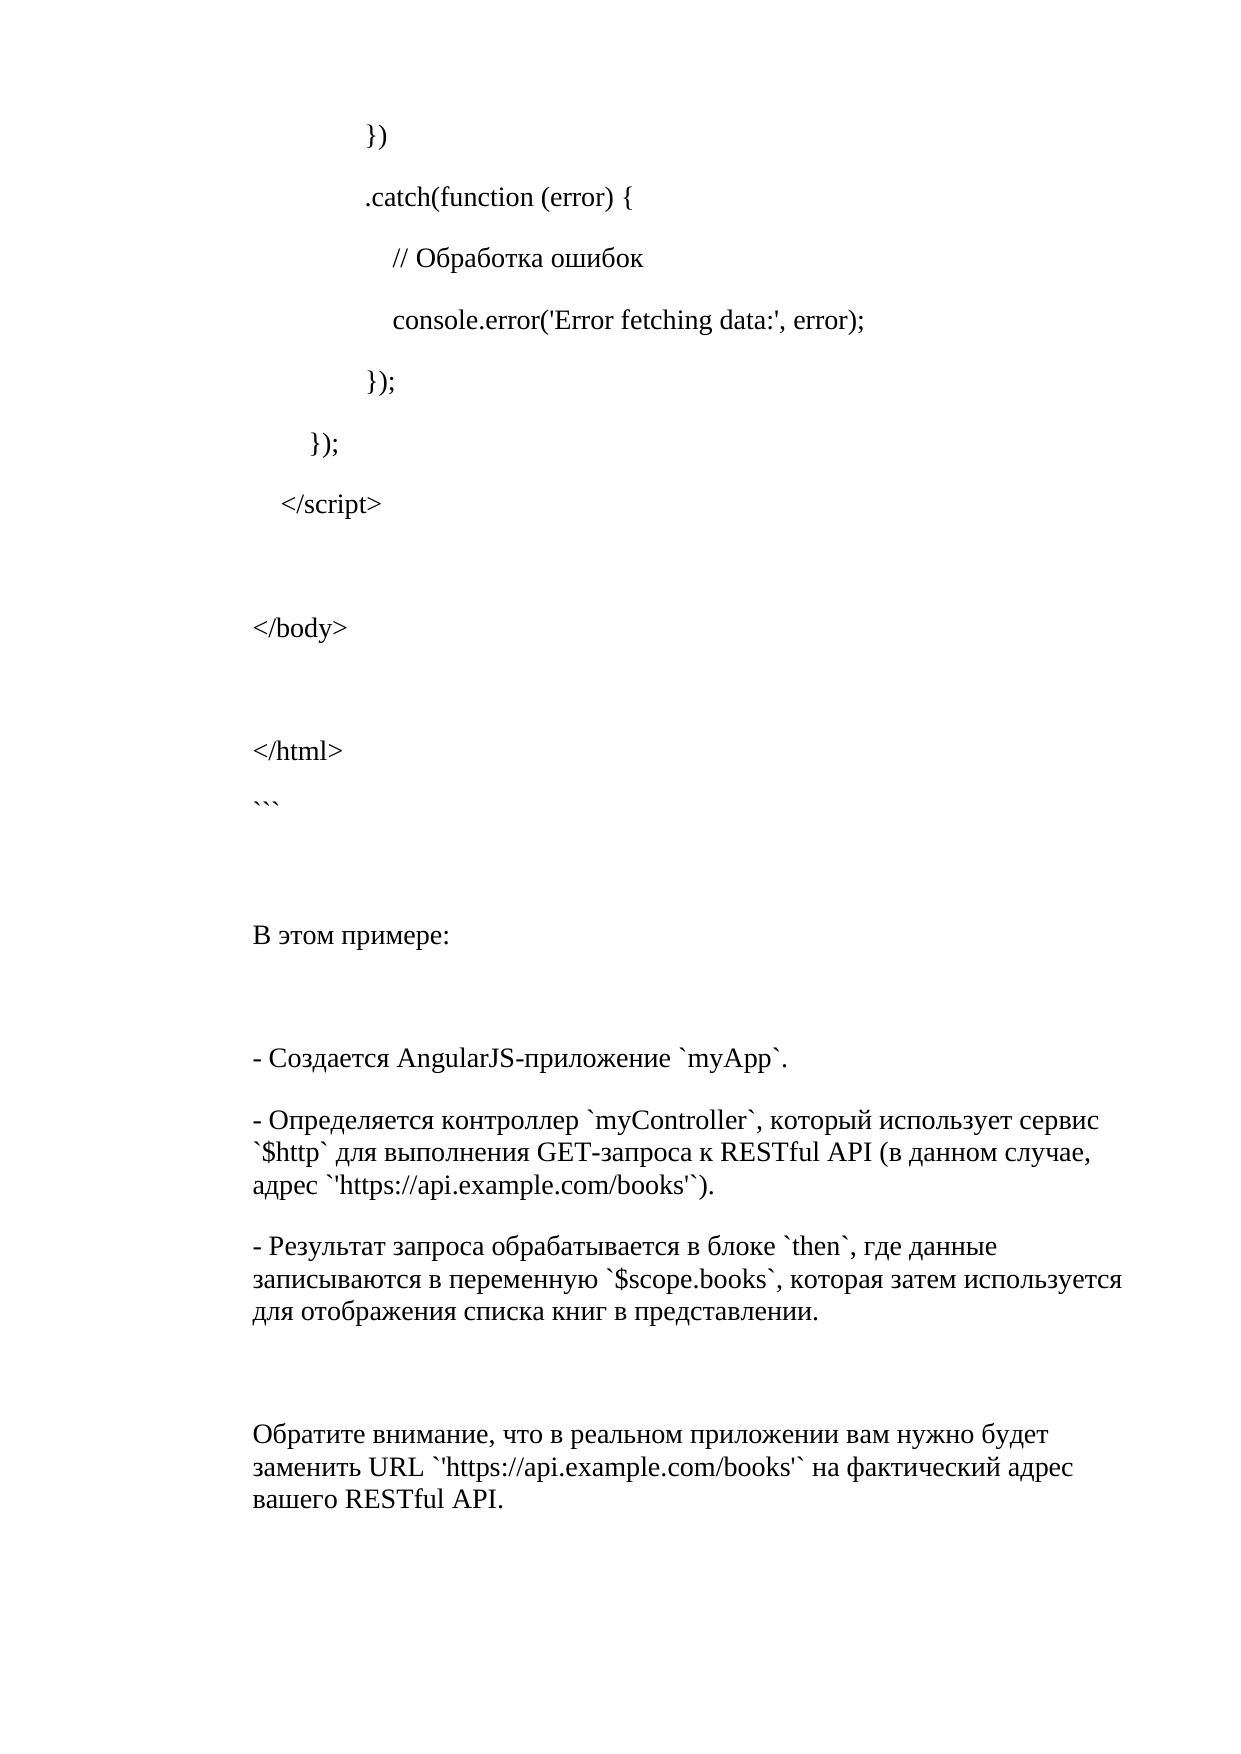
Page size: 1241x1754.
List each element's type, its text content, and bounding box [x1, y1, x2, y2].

text </script> [252, 487, 1152, 520]
text ``` [252, 795, 1152, 828]
text Обратите внимание, что в реальном приложении вам нужно будет заменить URL `'https://api.example.com/books'` на фактический адрес вашего RESTful API. [252, 1417, 1152, 1514]
text - Определяется контроллер `myController`, который использует сервис `$http` для выполнения GET-запроса к RESTful API (в данном случае, адрес `'https://api.example.com/books'`). [252, 1103, 1152, 1200]
text console.error('Error fetching data:', error); [252, 303, 1152, 335]
text // Обработка ошибок [252, 241, 1152, 274]
text - Создается AngularJS-приложение `myApp`. [252, 1042, 1152, 1074]
text .catch(function (error) { [252, 180, 1152, 212]
text }); [252, 426, 1152, 458]
text }) [252, 118, 1152, 151]
text В этом примере: [252, 918, 1152, 951]
text </body> [252, 611, 1152, 643]
text </html> [252, 734, 1152, 766]
text - Результат запроса обрабатывается в блоке `then`, где данные записываются в переменную `$scope.books`, которая затем используется для отображения списка книг в представлении. [252, 1229, 1152, 1327]
text }); [252, 364, 1152, 397]
